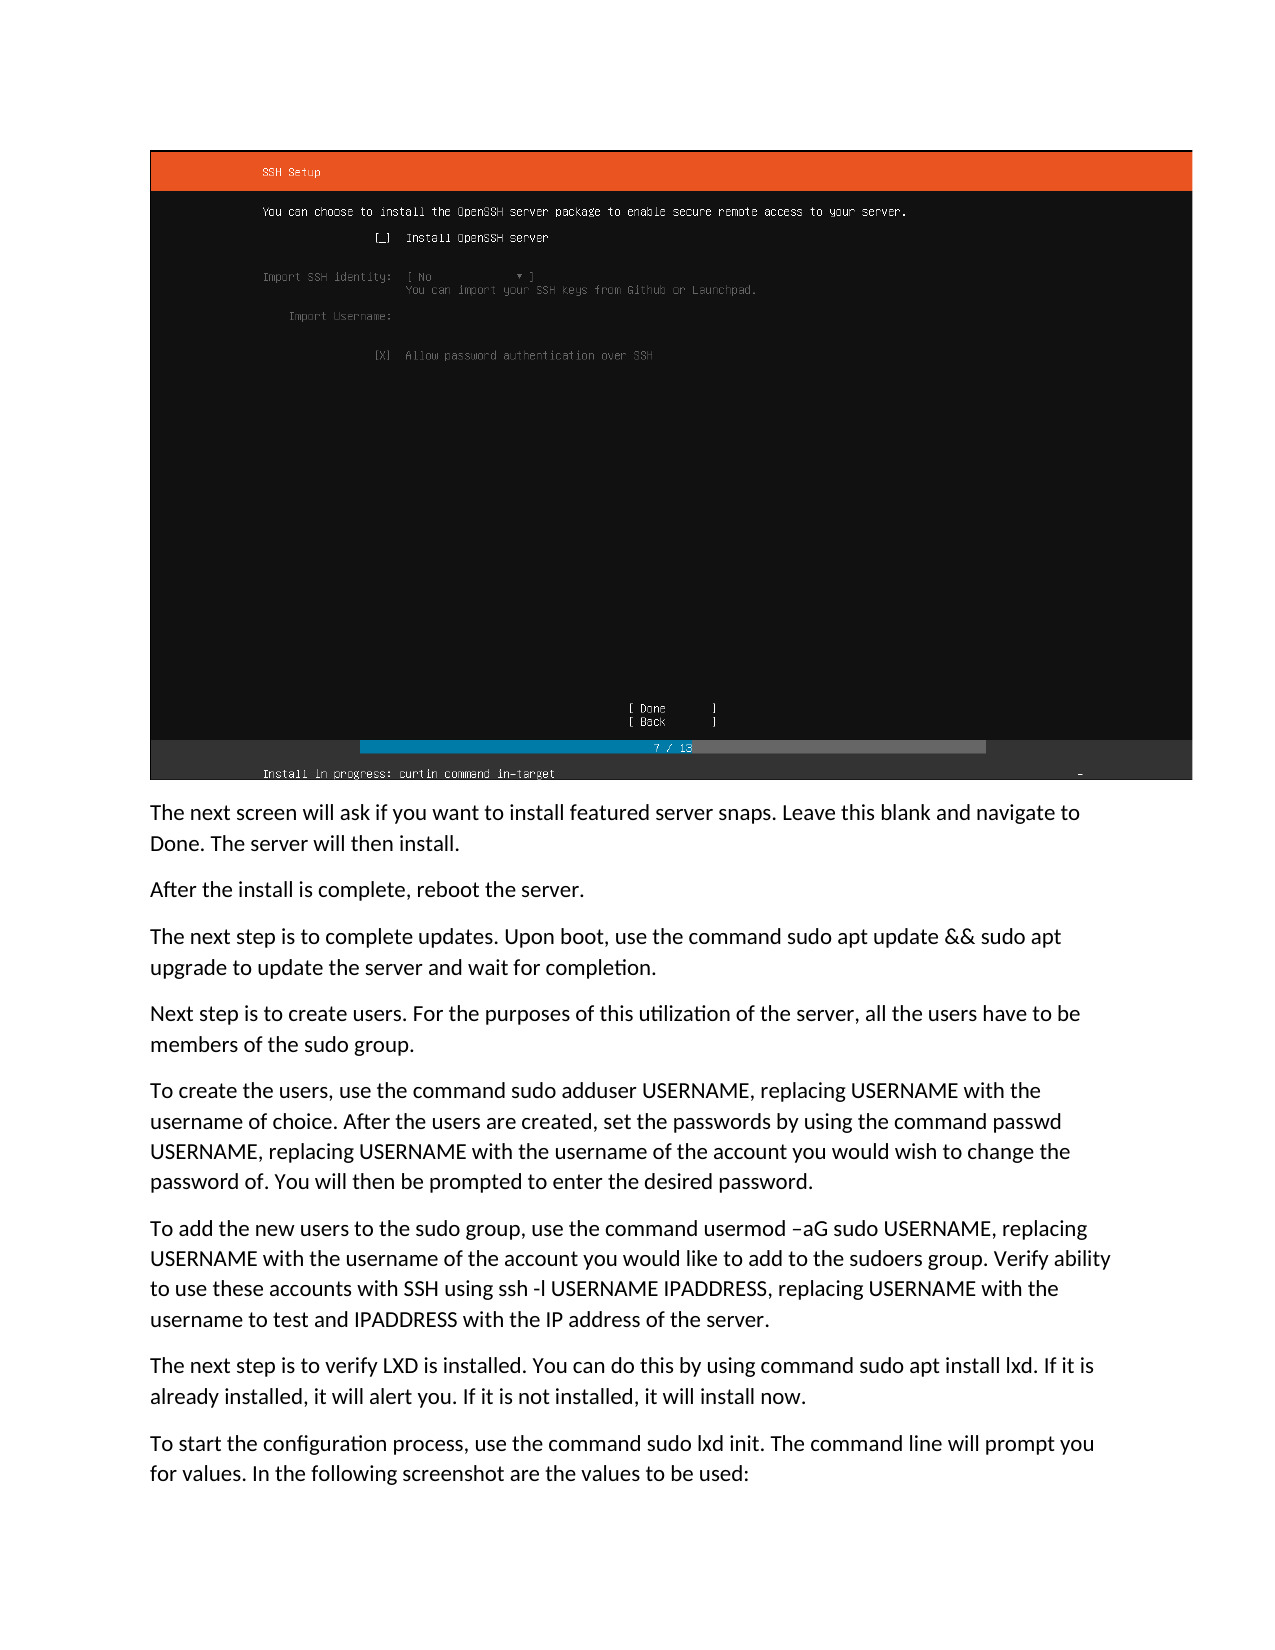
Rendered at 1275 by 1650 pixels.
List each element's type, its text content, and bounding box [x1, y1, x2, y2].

text The next screen will ask if you want to install featured server snaps. Leave this blank and navigate to Done. The server will then install. [150, 798, 1125, 857]
text After the install is complete, reboot the server. [150, 876, 1125, 904]
text To add the new users to the sudo group, use the command usermod –aG sudo USERNAME, replacing USERNAME with the username of the account you would like to add to the sudoers group. Verify ability to use these accounts with SSH using ssh -l USERNAME IPADDRESS, replacing USERNAME with the username to test and IPADDRESS with the IP address of the server. [150, 1214, 1125, 1333]
text Next step is to create users. For the purposes of this utilization of the server, all the users have to be members of the sudo group. [150, 999, 1125, 1058]
picture [150, 150, 1193, 780]
text The next step is to complete updates. Upon boot, use the command sudo apt update && sudo apt upgrade to update the server and wait for completion. [150, 922, 1125, 981]
text To create the users, use the command sudo adduser USERNAME, replacing USERNAME with the username of choice. After the users are created, set the passwords by using the command passwd USERNAME, replacing USERNAME with the username of the account you would wish to change the password of. You will then be prompted to enter the desired password. [150, 1077, 1125, 1195]
text The next step is to verify LXD is installed. You can do this by using command sudo apt install lxd. If it is already installed, it will alert you. If it is not installed, it will install now. [150, 1352, 1125, 1410]
text To start the configuration process, use the command sudo lxd init. The command line will prompt you for values. In the following screenshot are the values to be used: [150, 1429, 1125, 1487]
